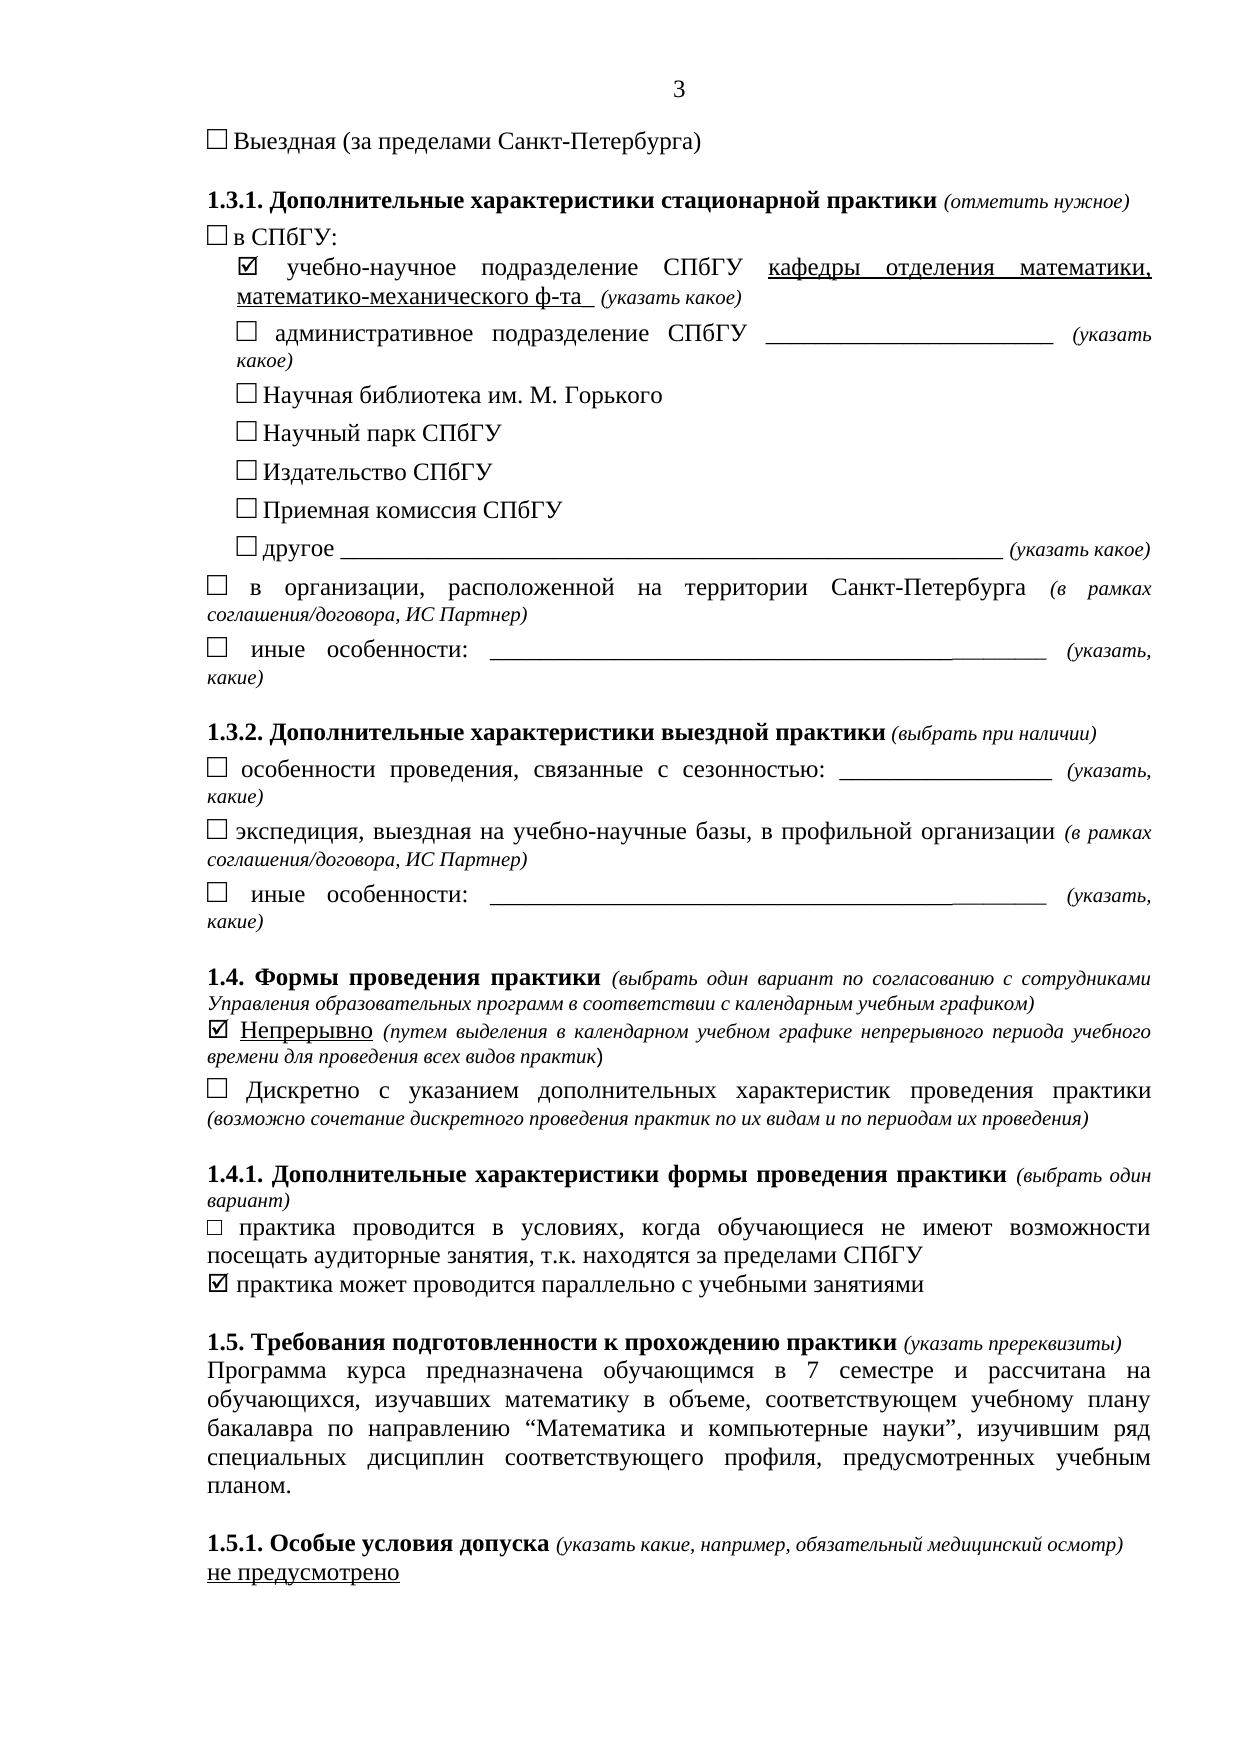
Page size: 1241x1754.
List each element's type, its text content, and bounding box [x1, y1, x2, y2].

text 1.5. Требования подготовленности к прохождению практики (указать пререквизиты) [207, 1327, 1152, 1356]
text практика может проводится параллельно с учебными занятиями [207, 1269, 1152, 1298]
text 1.3.1. Дополнительные характеристики стационарной практики (отметить нужное) [207, 185, 1152, 214]
text □ Приемная комиссия СПбГУ [236, 487, 1152, 526]
text 1.4. Формы проведения практики (выбрать один вариант по согласованию с сотрудниками Управления образовательных программ в соответствии с календарным учебным графиком) [207, 962, 1152, 1015]
text □ Издательство СПбГУ [236, 449, 1152, 487]
text □ в организации, расположенной на территории Санкт-Петербурга (в рамках соглашения/договора, ИС Партнер) [207, 564, 1152, 626]
text Непрерывно (путем выделения в календарном учебном графике непрерывного периода учебного времени для проведения всех видов практик) [207, 1015, 1152, 1068]
text 1.4.1. Дополнительные характеристики формы проведения практики (выбрать один вариант) [207, 1159, 1152, 1212]
text □ иные особенности: ______________________________________________ (указать, какие) [207, 626, 1152, 689]
text □ в СПбГУ: [207, 214, 1152, 252]
text учебно-научное подразделение СПбГУ кафедры отделения математики, математико-механического ф-та_ (указать какое) [236, 252, 1152, 310]
text □ другое _____________________________________________________ (указать какое) [236, 526, 1152, 564]
text □ практика проводится в условиях, когда обучающиеся не имеют возможности посещать аудиторные занятия, т.к. находятся за пределами СПбГУ [207, 1212, 1152, 1269]
text □ административное подразделение СПбГУ _______________________ (указать какое) [236, 310, 1152, 372]
text 1.3.2. Дополнительные характеристики выездной практики (выбрать при наличии) [207, 717, 1152, 746]
text □ Выездная (за пределами Санкт-Петербурга) [207, 118, 1152, 156]
text □ экспедиция, выездная на учебно-научные базы, в профильной организации (в рамках соглашения/договора, ИС Партнер) [207, 808, 1152, 871]
text □ особенности проведения, связанные с сезонностью: _________________ (указать, какие) [207, 746, 1152, 808]
text 1.5.1. Особые условия допуска (указать какие, например, обязательный медицинский осмотр) [207, 1528, 1152, 1557]
text не предусмотрено [207, 1557, 1152, 1586]
text Программа курса предназначена обучающимся в 7 семестре и рассчитана на обучающихся, изучавших математику в объеме, соответствующем учебному плану бакалавра по направлению “Математика и компьютерные науки”, изучившим ряд специальных дисциплин соответствующего профиля, предусмотренных учебным планом. [207, 1356, 1152, 1499]
text □ Научный парк СПбГУ [236, 411, 1152, 449]
text □ иные особенности: ______________________________________________ (указать, какие) [207, 871, 1152, 933]
text □ Научная библиотека им. М. Горького [236, 372, 1152, 411]
text □ Дискретно с указанием дополнительных характеристик проведения практики (возможно сочетание дискретного проведения практик по их видам и по периодам их проведения) [207, 1068, 1152, 1130]
